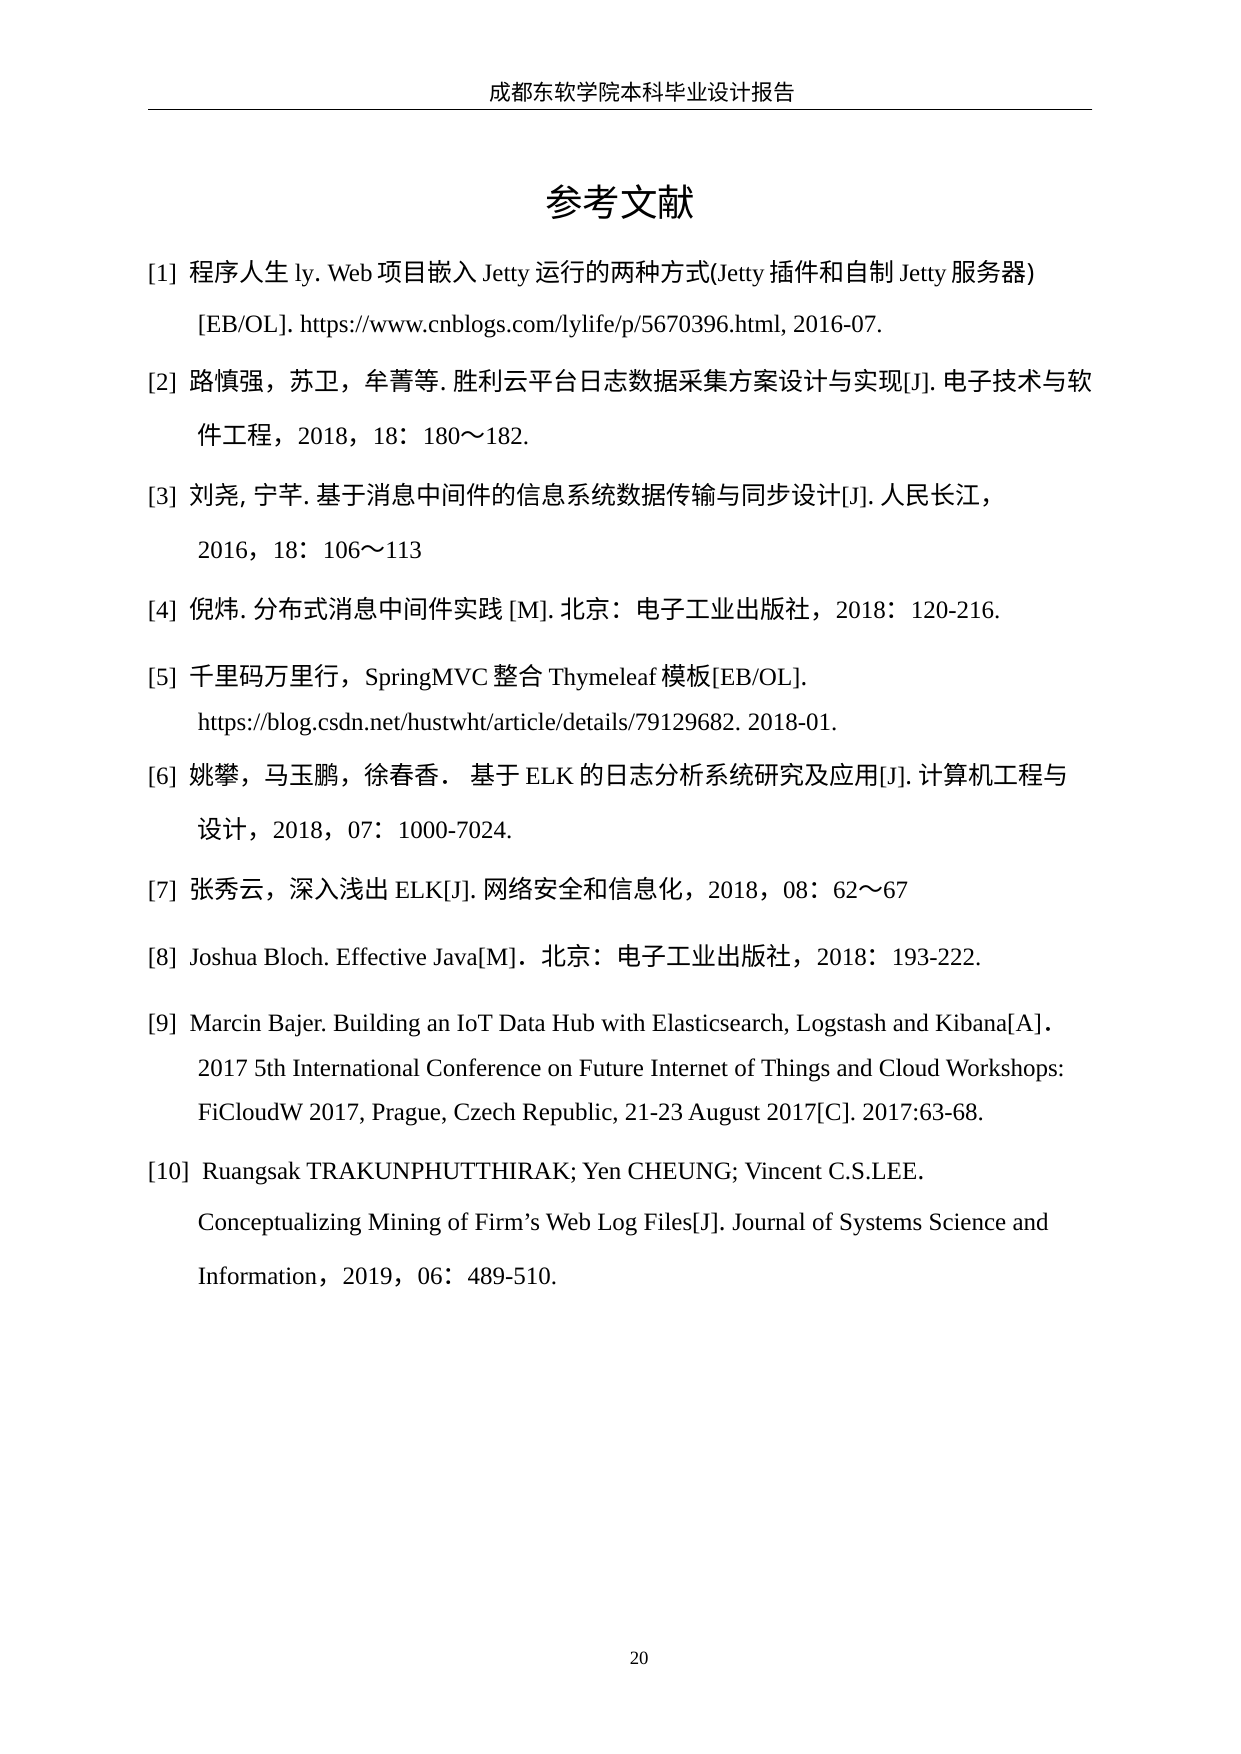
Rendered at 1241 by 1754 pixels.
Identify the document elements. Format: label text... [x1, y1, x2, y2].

list 千里码万里行，SpringMVC整合Thymeleaf模板[EB/OL]. https://blog.csdn.net/hustwht/article/details/79129682. 2018-01. [148, 656, 1092, 736]
list 程序人生ly. Web项目嵌入Jetty运行的两种方式(Jetty插件和自制Jetty服务器)[EB/OL]. https://www.cnblogs.com/lylife/p/5670396.html, 2016-07. [148, 252, 1092, 339]
list 刘尧, 宁芊. 基于消息中间件的信息系统数据传输与同步设计[J]. 人民长江，2016，18：106～113 [148, 475, 1092, 566]
list Joshua Bloch. Effective Java[M]．北京：电子工业出版社，2018：193-222. [148, 936, 1092, 972]
text 参考文献 [148, 173, 1092, 227]
list Ruangsak TRAKUNPHUTTHIRAK; Yen CHEUNG; Vincent C.S.LEE. Conceptualizing Mining of Firm’s Web Log Files[J]. Journal of Systems Science and Information，2019，06：489-510. [148, 1152, 1092, 1292]
list Marcin Bajer. Building an IoT Data Hub with Elasticsearch, Logstash and Kibana[A]． 2017 5th International Conference on Future Internet of Things and Cloud Workshops: FiCloudW 2017, Prague, Czech Republic, 21-23 August 2017[C]. 2017:63-68. [148, 1003, 1092, 1125]
list 姚攀，马玉鹏，徐春香． 基于ELK的日志分析系统研究及应用[J]. 计算机工程与设计，2018，07：1000-7024. [148, 755, 1092, 846]
list 路慎强，苏卫，牟菁等. 胜利云平台日志数据采集方案设计与实现[J]. 电子技术与软件工程，2018，18：180～182. [148, 361, 1092, 452]
list 张秀云，深入浅出ELK[J]. 网络安全和信息化，2018，08：62～67 [148, 869, 1092, 905]
list 倪炜. 分布式消息中间件实践 [M]. 北京：电子工业出版社，2018：120-216. [148, 589, 1092, 626]
